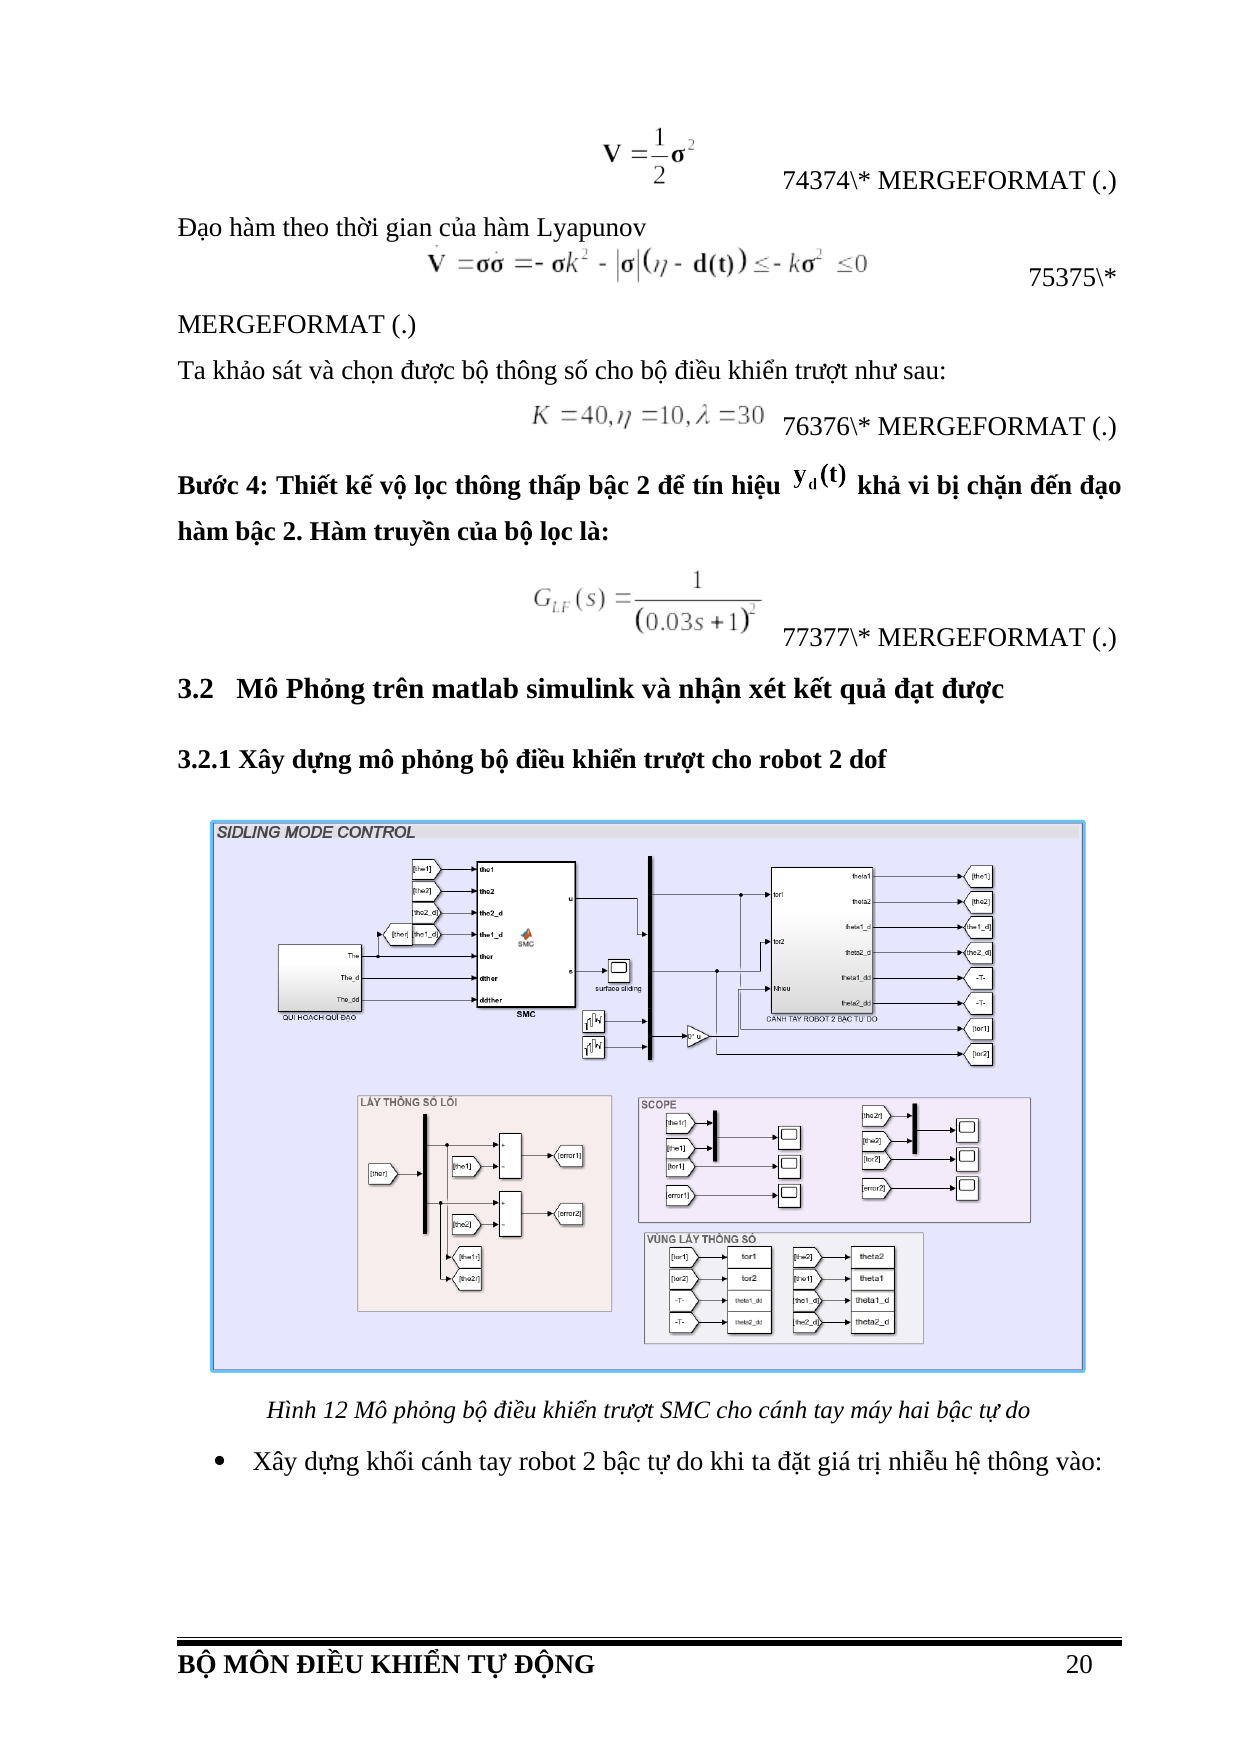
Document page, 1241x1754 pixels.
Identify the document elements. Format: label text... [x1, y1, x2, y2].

subtitle Mô Phỏng trên matlab simulink và nhận xét kết quả đạt được [177, 672, 1122, 705]
list Xây dựng khối cánh tay robot 2 bậc tự do khi ta đặt giá trị nhiễu hệ thông vào: [215, 1444, 1122, 1476]
picture [192, 805, 1108, 1380]
text Hình 12 Mô phỏng bộ điều khiển trượt SMC cho cánh tay máy hai bậc tự do [177, 1395, 1122, 1424]
text Đạo hàm theo thời gian của hàm Lyapunov [177, 211, 1122, 242]
subtitle 3.2.1 Xây dựng mô phỏng bộ điều khiển trượt cho robot 2 dof [177, 743, 1122, 774]
text Ta khảo sát và chọn được bộ thông số cho bộ điều khiển trượt như sau: [177, 354, 1122, 386]
text Bước 4: Thiết kế vộ lọc thông thấp bậc 2 để tín hiệu khả vi bị chặn đến đạo hàm bậc 2. Hàm truyền của bộ lọc là: [177, 457, 1122, 547]
